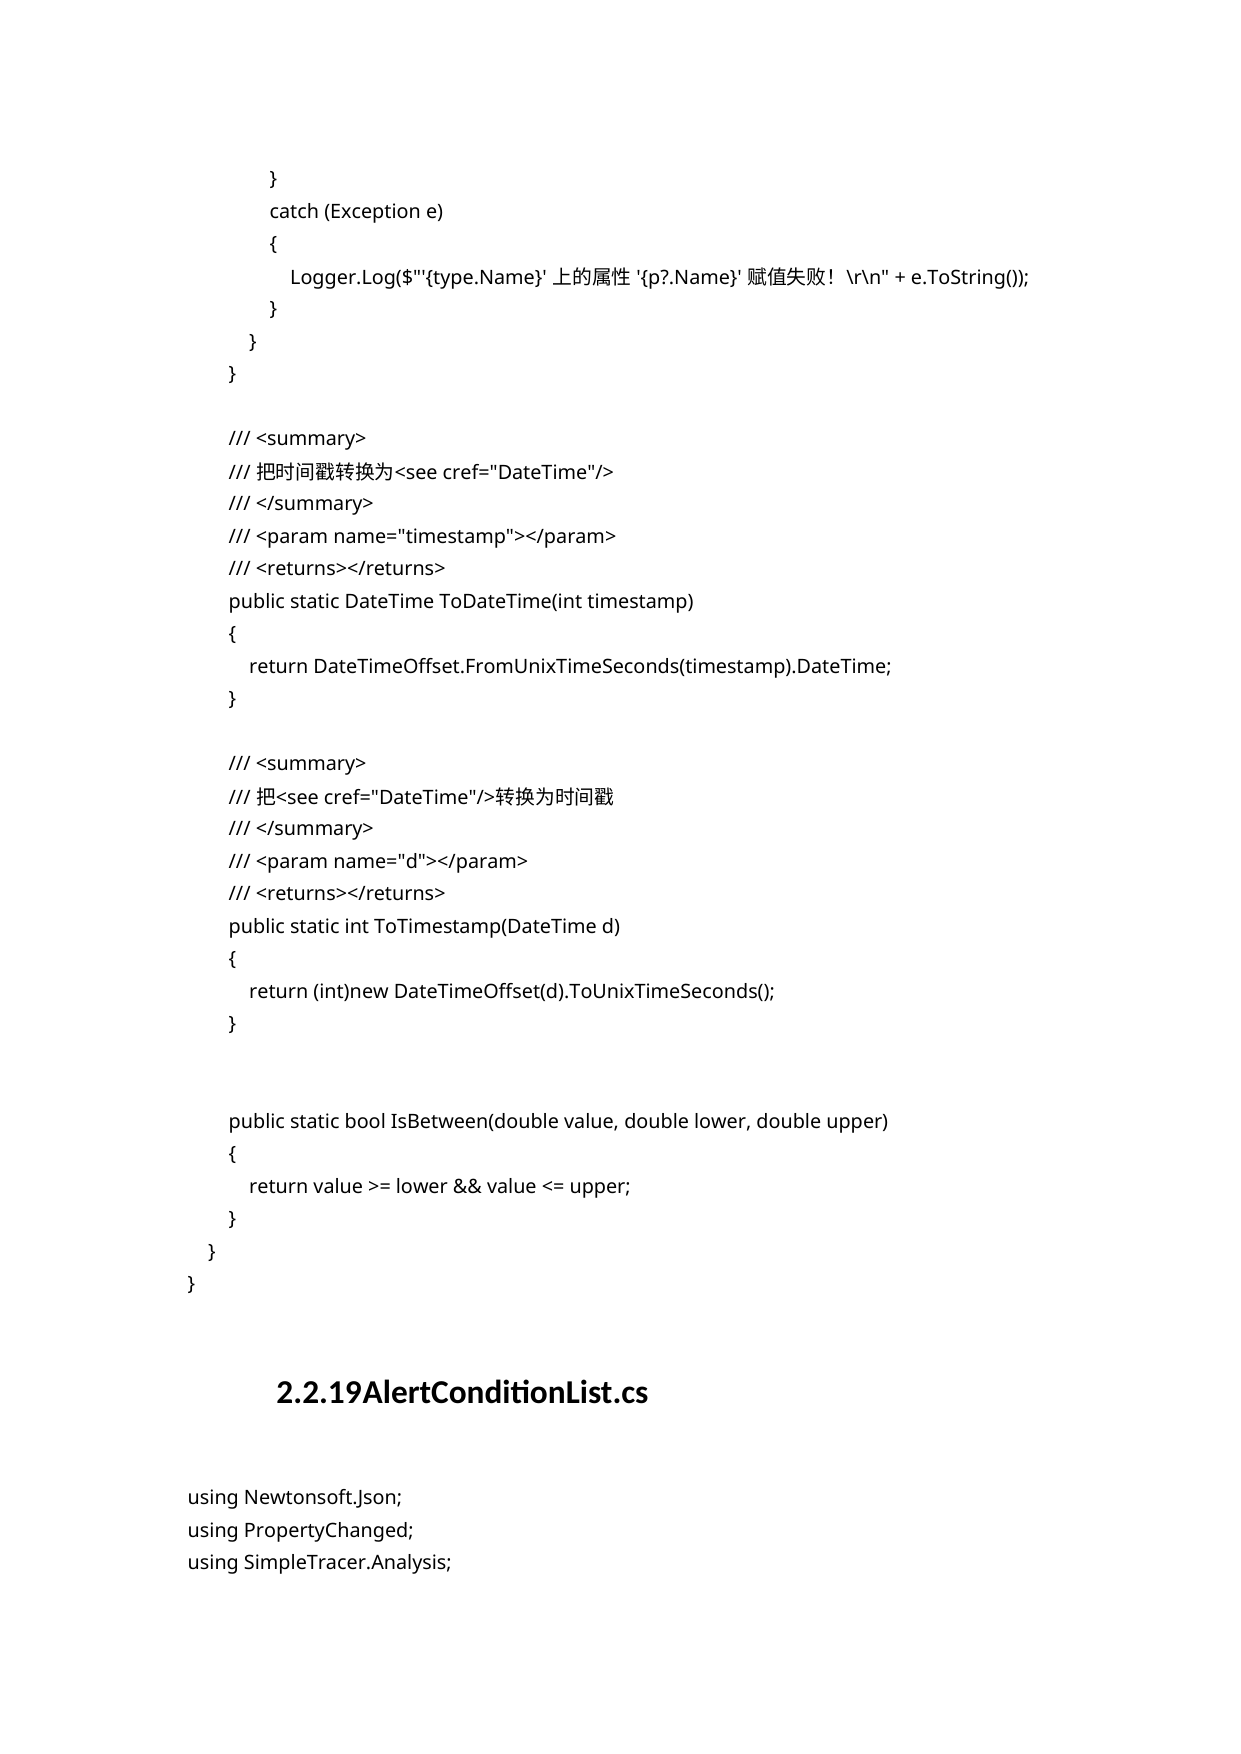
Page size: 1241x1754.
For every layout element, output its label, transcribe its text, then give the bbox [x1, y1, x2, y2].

text public static int ToTimestamp(DateTime d) [187, 909, 1053, 942]
text /// </summary> [187, 812, 1053, 844]
text /// <summary> [187, 422, 1053, 454]
text } [187, 357, 1053, 389]
text /// 把时间戳转换为<see cref="DateTime"/> [187, 454, 1053, 487]
text } [187, 1267, 1053, 1299]
text using Newtonsoft.Json; [187, 1481, 1053, 1513]
text /// 把<see cref="DateTime"/>转换为时间戳 [187, 779, 1053, 812]
text } [187, 1202, 1053, 1234]
text } [187, 162, 1053, 194]
text } [187, 324, 1053, 357]
text } [187, 292, 1053, 324]
text } [187, 1007, 1053, 1039]
text } [187, 682, 1053, 714]
text public static DateTime ToDateTime(int timestamp) [187, 584, 1053, 617]
text /// <returns></returns> [187, 877, 1053, 909]
text Logger.Log($"'{type.Name}' 上的属性 '{p?.Name}' 赋值失败！\r\n" + e.ToString()); [187, 259, 1053, 292]
text return value >= lower && value <= upper; [187, 1169, 1053, 1202]
text return DateTimeOffset.FromUnixTimeSeconds(timestamp).DateTime; [187, 649, 1053, 682]
text /// <returns></returns> [187, 552, 1053, 584]
text return (int)new DateTimeOffset(d).ToUnixTimeSeconds(); [187, 974, 1053, 1007]
text /// </summary> [187, 487, 1053, 519]
text /// <param name="timestamp"></param> [187, 519, 1053, 552]
text { [187, 617, 1053, 649]
text { [187, 1137, 1053, 1169]
text using PropertyChanged; [187, 1513, 1053, 1546]
text /// <summary> [187, 747, 1053, 779]
text } [187, 1234, 1053, 1267]
text /// <param name="d"></param> [187, 844, 1053, 877]
text public static bool IsBetween(double value, double lower, double upper) [187, 1104, 1053, 1137]
subtitle AlertConditionList.cs [276, 1359, 1053, 1424]
text { [187, 942, 1053, 974]
text { [187, 227, 1053, 259]
text using SimpleTracer.Analysis; [187, 1546, 1053, 1578]
text catch (Exception e) [187, 194, 1053, 227]
